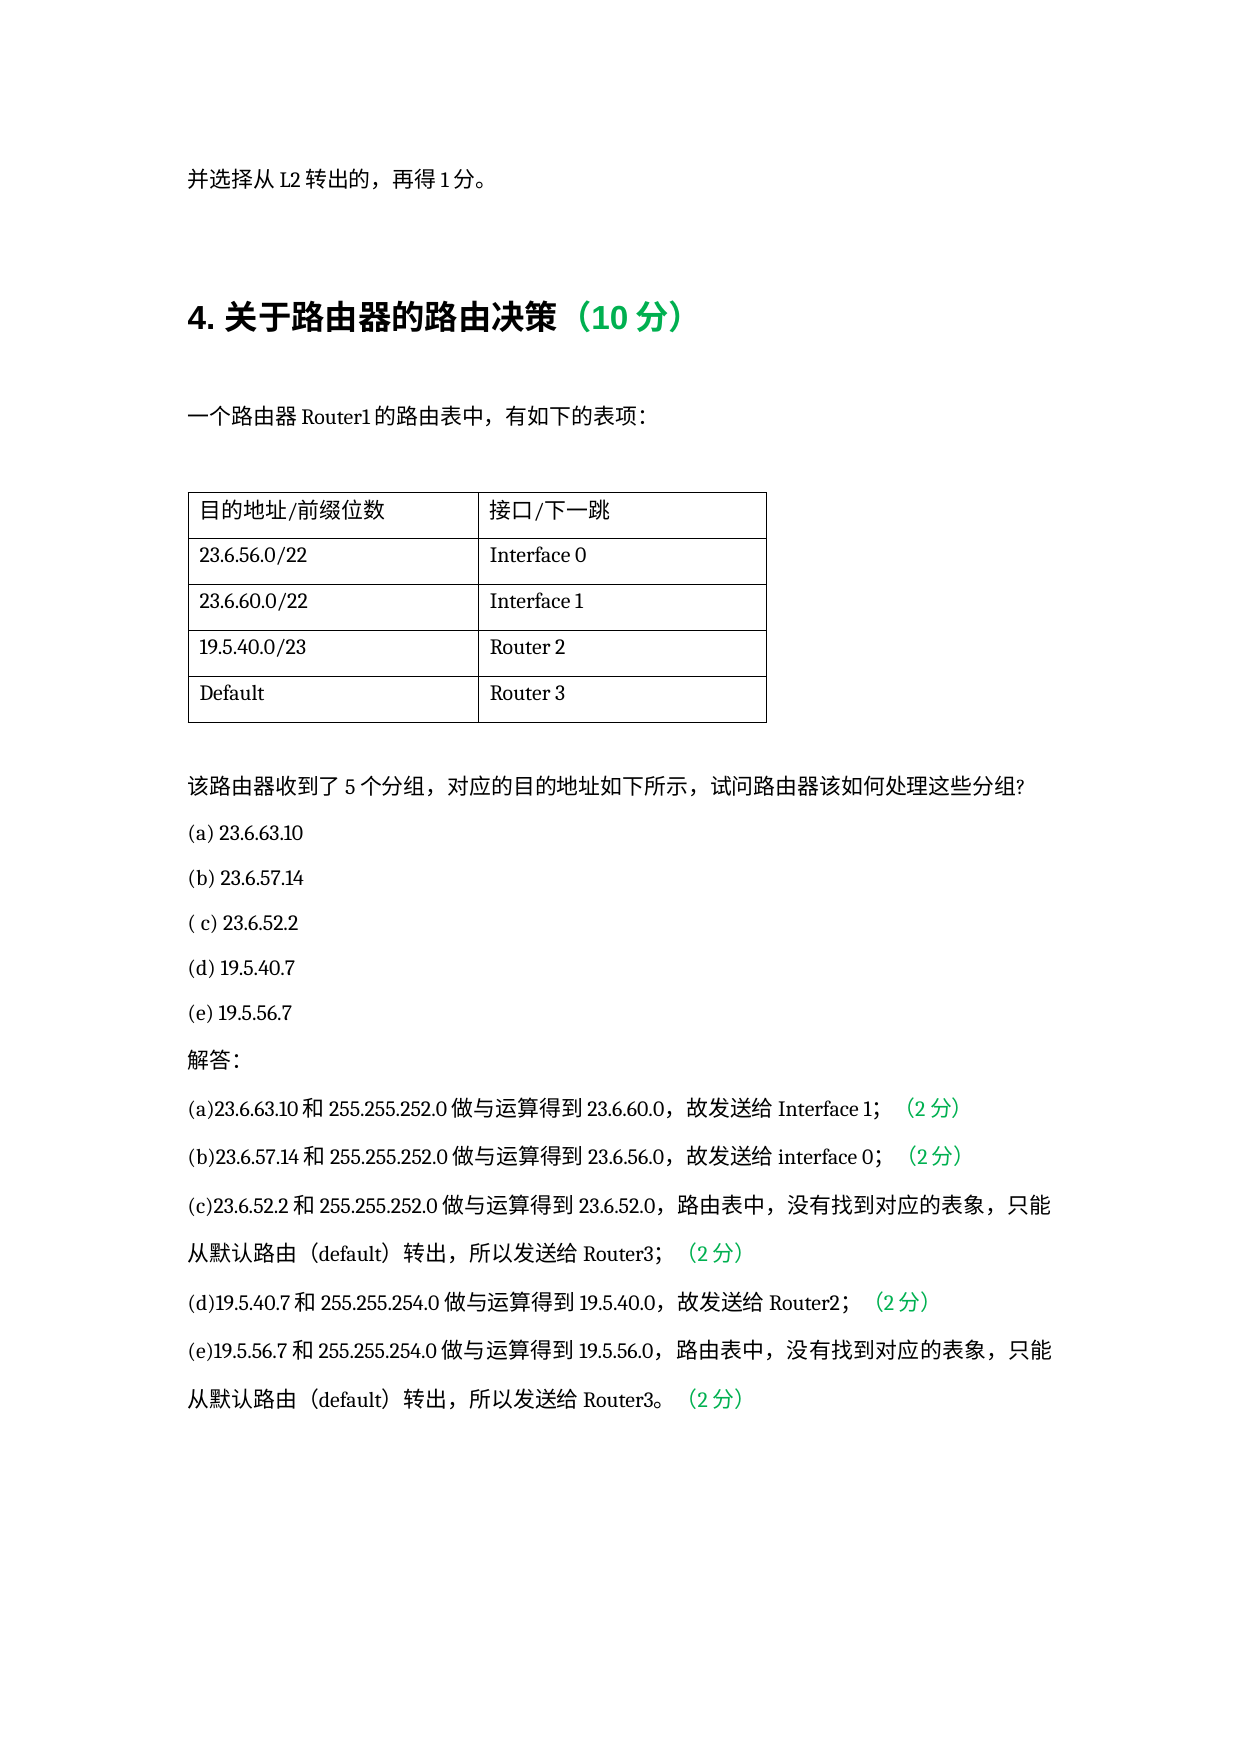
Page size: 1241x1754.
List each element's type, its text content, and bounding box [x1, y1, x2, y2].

text (c)23.6.52.2和255.255.252.0做与运算得到23.6.52.0，路由表中，没有找到对应的表象，只能从默认路由（default）转出，所以发送给Router3；（2分） [187, 1187, 1053, 1268]
table_header 目的地址/前缀位数 [189, 493, 478, 538]
text (a) 23.6.63.10 [187, 817, 1053, 849]
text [187, 162, 1053, 194]
text (d) 19.5.40.7 [187, 952, 1053, 984]
table_cell Interface 1 [479, 585, 766, 630]
text 该路由器收到了5个分组，对应的目的地址如下所示，试问路由器该如何处理这些分组? [187, 768, 1053, 801]
text (d)19.5.40.7和255.255.254.0做与运算得到19.5.40.0，故发送给Router2；（2分） [187, 1284, 1053, 1317]
text 一个路由器Router1的路由表中，有如下的表项： [187, 399, 1053, 431]
text 解答： [187, 1042, 1053, 1075]
table_cell 23.6.60.0/22 [189, 585, 478, 630]
table_header 接口/下一跳 [479, 493, 766, 538]
text (a)23.6.63.10和255.255.252.0做与运算得到23.6.60.0，故发送给Interface 1；（2分） [187, 1091, 1053, 1123]
table_cell Router 2 [479, 631, 766, 676]
text ( c) 23.6.52.2 [187, 907, 1053, 939]
text (e)19.5.56.7和255.255.254.0做与运算得到19.5.56.0，路由表中，没有找到对应的表象，只能从默认路由（default）转出，所以发送给Router3。（2分） [187, 1333, 1053, 1414]
text (b) 23.6.57.14 [187, 862, 1053, 894]
text (b)23.6.57.14和255.255.252.0做与运算得到23.6.56.0，故发送给interface 0；（2分） [187, 1139, 1053, 1171]
table_cell Router 3 [479, 677, 766, 722]
table_cell Default [189, 677, 478, 722]
text (e) 19.5.56.7 [187, 997, 1053, 1030]
subtitle 4. 关于路由器的路由决策（10分） [187, 282, 1053, 347]
table_cell 19.5.40.0/23 [189, 631, 478, 676]
table_cell Interface 0 [479, 539, 766, 584]
table_cell 23.6.56.0/22 [189, 539, 478, 584]
